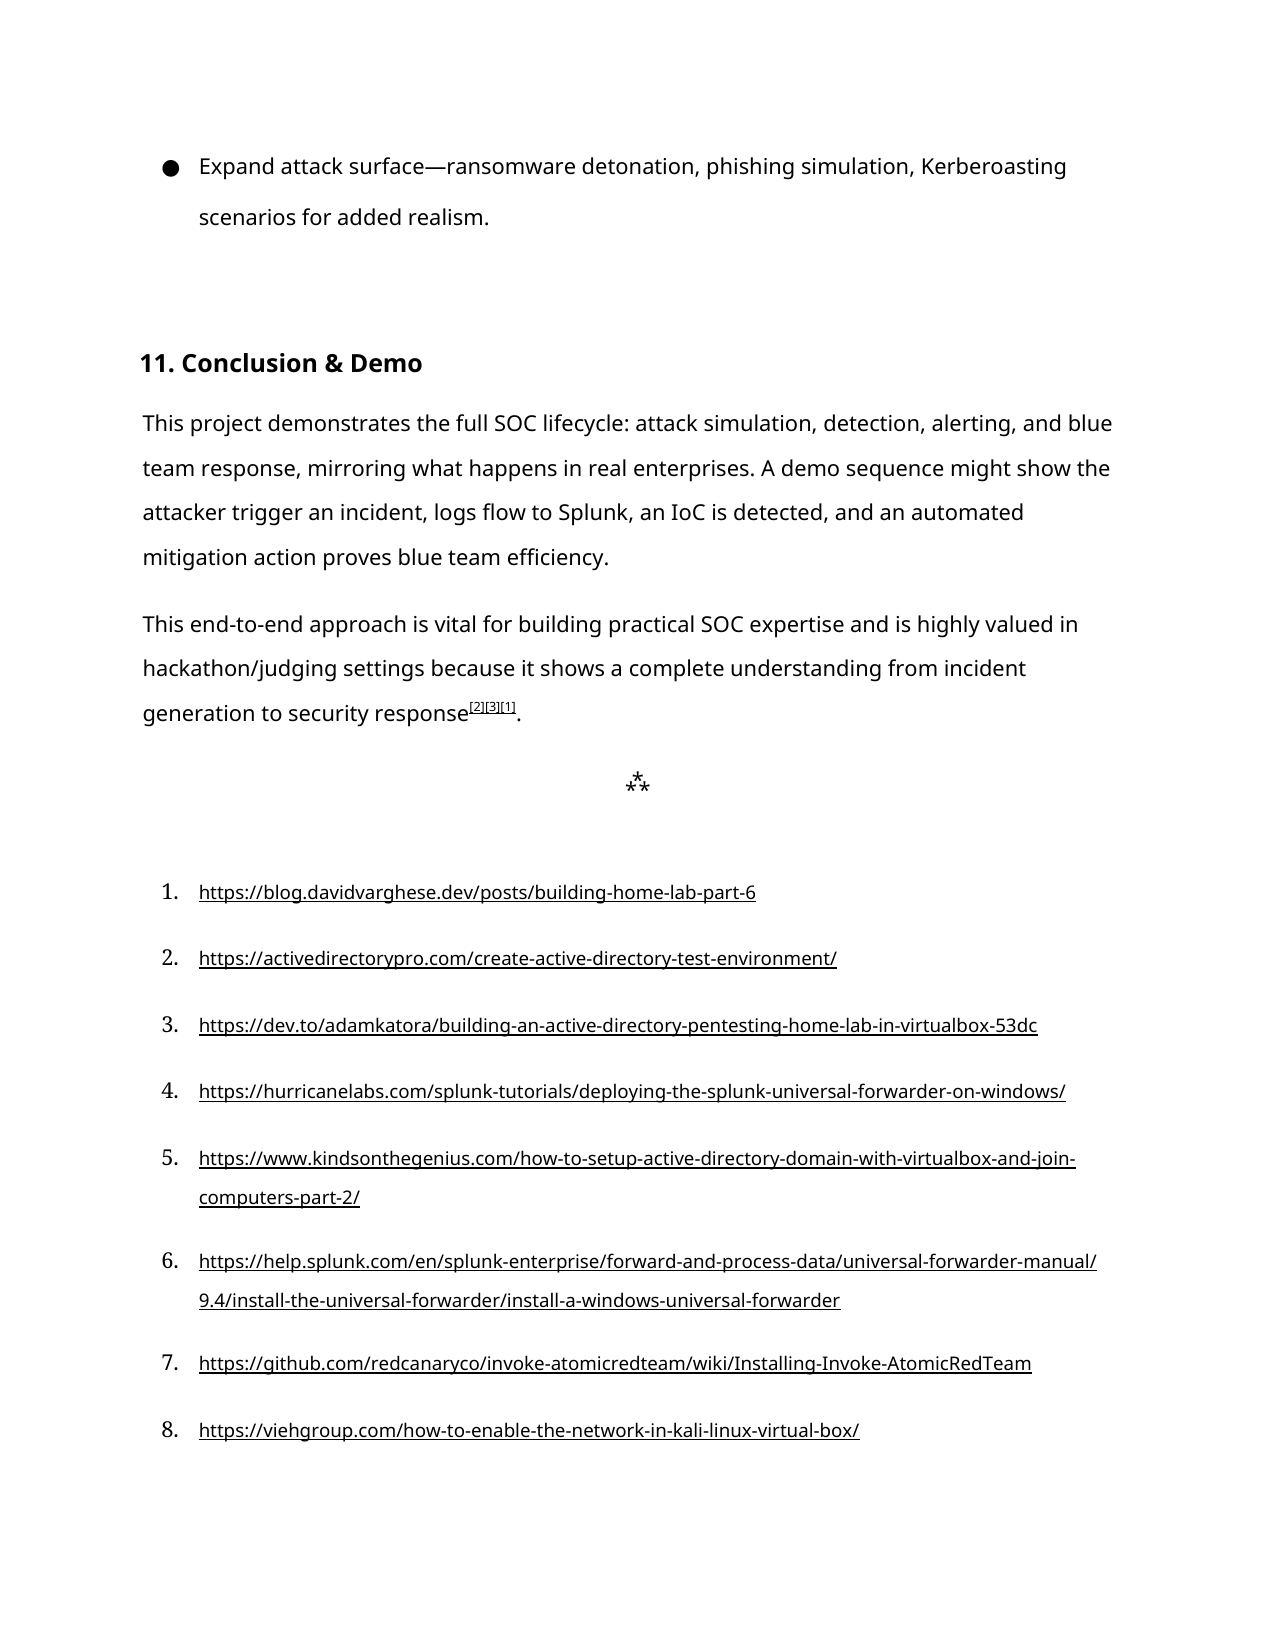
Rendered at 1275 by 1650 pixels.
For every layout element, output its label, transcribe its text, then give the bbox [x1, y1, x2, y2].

list https://hurricanelabs.com/splunk-tutorials/deploying-the-splunk-universal-forwarder-on-windows/ [161, 1076, 1133, 1105]
list https://www.kindsonthegenius.com/how-to-setup-active-directory-domain-with-virtualbox-and-join-computers-part-2/ [161, 1142, 1133, 1210]
list https://dev.to/adamkatora/building-an-active-directory-pentesting-home-lab-in-virtualbox-53dc [161, 1009, 1133, 1039]
text ⁂ [142, 764, 1133, 794]
list https://github.com/redcanaryco/invoke-atomicredteam/wiki/Installing-Invoke-AtomicRedTeam [161, 1347, 1133, 1377]
list https://help.splunk.com/en/splunk-enterprise/forward-and-process-data/universal-forwarder-manual/9.4/install-the-universal-forwarder/install-a-windows-universal-forwarder [161, 1245, 1133, 1313]
text This project demonstrates the full SOC lifecycle: attack simulation, detection, alerting, and blue team response, mirroring what happens in real enterprises. A demo sequence might show the attacker trigger an incident, logs flow to Splunk, an IoC is detected, and an automated mitigation action proves blue team efficiency. [142, 408, 1133, 572]
list Expand attack surface—ransomware detonation, phishing simulation, Kerberoasting scenarios for added realism. [161, 142, 1133, 232]
text 11. Conclusion & Demo [139, 346, 1133, 380]
list https://viehgroup.com/how-to-enable-the-network-in-kali-linux-virtual-box/ [161, 1414, 1133, 1444]
list https://blog.davidvarghese.dev/posts/building-home-lab-part-6 [161, 876, 1133, 906]
list https://activedirectorypro.com/create-active-directory-test-environment/ [161, 942, 1133, 972]
text This end-to-end approach is vital for building practical SOC expertise and is highly valued in hackathon/judging settings because it shows a complete understanding from incident generation to security response[2][3][1]. [142, 609, 1133, 728]
